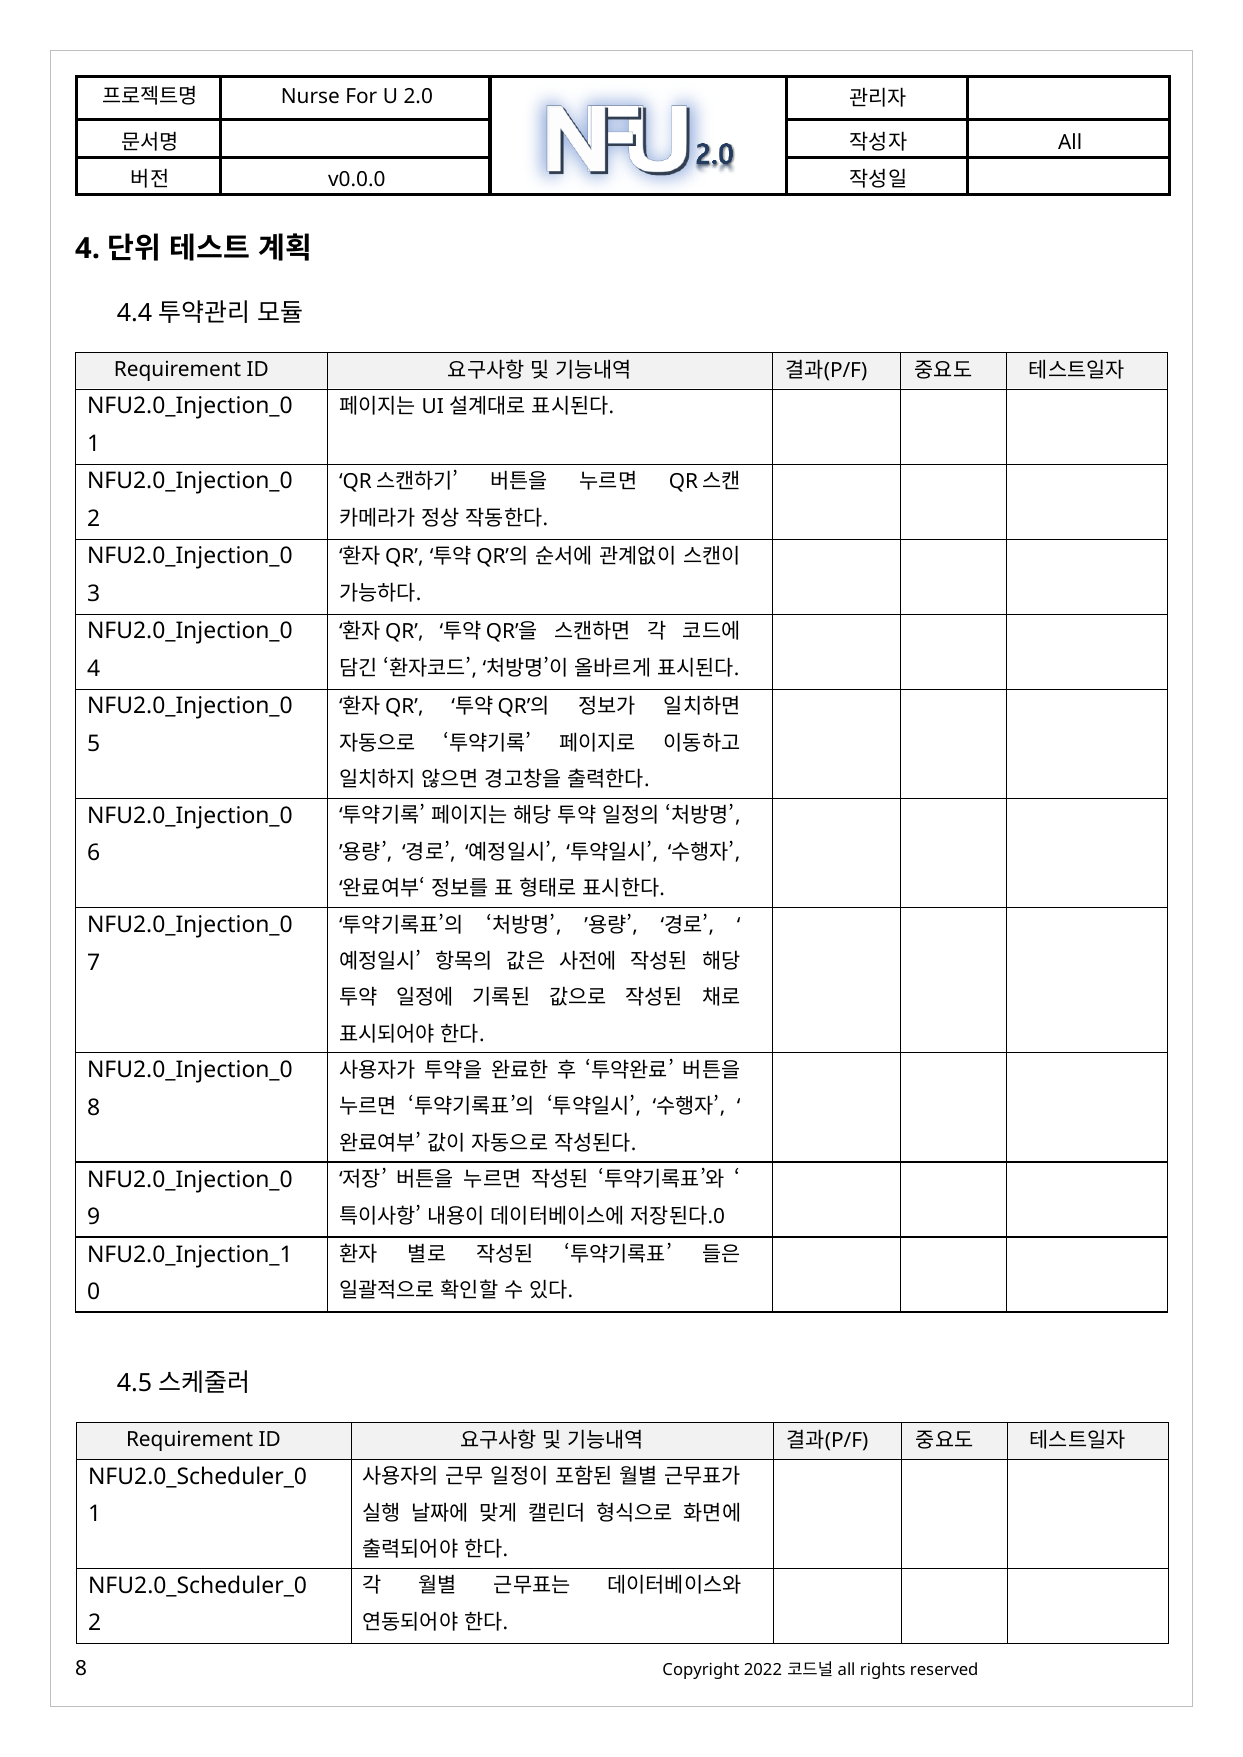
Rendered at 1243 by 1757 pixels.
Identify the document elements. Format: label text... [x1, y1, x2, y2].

text 4.5 스케줄러 [117, 1362, 1147, 1399]
table_cell NFU2.0_Injection_09 [76, 1163, 327, 1236]
table_header 결과(P/F) [774, 1423, 901, 1459]
table_cell 페이지는 UI 설계대로 표시된다. [328, 390, 772, 463]
table_cell [901, 1163, 1006, 1236]
table_cell NFU2.0_Injection_01 [76, 390, 327, 463]
table_cell 사용자의 근무 일정이 포함된 월별 근무표가 실행 날짜에 맞게 캘린더 형식으로 화면에 출력되어야 한다. [352, 1460, 773, 1568]
table_cell [1007, 799, 1167, 907]
table_cell 각 월별 근무표는 데이터베이스와 연동되어야 한다. [352, 1569, 773, 1643]
table_cell 환자 별로 작성된 ‘투약기록표’ 들은 일괄적으로 확인할 수 있다. [328, 1238, 772, 1311]
table_cell ‘환자QR’, ‘투약QR’의 순서에 관계없이 스캔이 가능하다. [328, 540, 772, 613]
table_cell ‘투약기록’ 페이지는 해당 투약 일정의 ‘처방명’, ’용량’, ‘경로’, ‘예정일시’, ‘투약일시’, ‘수행자’, ‘완료여부‘ 정보를 표 형태로 표시한다. [328, 799, 772, 907]
table_cell 사용자가 투약을 완료한 후 ‘투약완료’ 버튼을 누르면 ‘투약기록표’의 ‘투약일시’, ‘수행자’, ‘완료여부’ 값이 자동으로 작성된다. [328, 1053, 772, 1161]
table_cell NFU2.0_Scheduler_01 [77, 1460, 351, 1568]
picture [521, 196, 755, 203]
table_cell [901, 799, 1006, 907]
table_cell [773, 540, 900, 613]
table_cell [1007, 540, 1167, 613]
table_cell ‘투약기록표’의 ‘처방명’, ’용량’, ‘경로’, ‘예정일시’ 항목의 값은 사전에 작성된 해당 투약 일정에 기록된 값으로 작성된 채로 표시되어야 한다. [328, 908, 772, 1052]
table_header Requirement ID [76, 353, 327, 388]
table_cell [901, 690, 1006, 798]
table_cell [774, 1460, 901, 1568]
table_header 요구사항 및 기능내역 [352, 1423, 773, 1459]
table_cell NFU2.0_Injection_07 [76, 908, 327, 1052]
table_cell NFU2.0_Injection_08 [76, 1053, 327, 1161]
text 4. 단위 테스트 계획 [75, 225, 1168, 267]
table_cell NFU2.0_Injection_03 [76, 540, 327, 613]
table_cell [773, 690, 900, 798]
table_header Requirement ID [77, 1423, 351, 1459]
table_cell [773, 465, 900, 538]
table_header 중요도 [901, 353, 1006, 388]
table_cell [773, 1238, 900, 1311]
table_header 테스트일자 [1008, 1423, 1168, 1459]
table_cell NFU2.0_Injection_02 [76, 465, 327, 538]
table_cell [1007, 465, 1167, 538]
table_cell [774, 1569, 901, 1643]
table_cell [773, 390, 900, 463]
table_cell [773, 908, 900, 1052]
table_cell ‘저장’ 버튼을 누르면 작성된 ‘투약기록표’와 ‘특이사항’ 내용이 데이터베이스에 저장된다.0 [328, 1163, 772, 1236]
table_cell [901, 390, 1006, 463]
table_cell [1008, 1460, 1168, 1568]
table_cell [901, 465, 1006, 538]
table_cell [1007, 1053, 1167, 1161]
table_cell [901, 908, 1006, 1052]
table_header 결과(P/F) [773, 353, 900, 388]
table_header 중요도 [902, 1423, 1007, 1459]
table_header 테스트일자 [1007, 353, 1167, 388]
table_cell [1007, 1238, 1167, 1311]
table_cell [1007, 690, 1167, 798]
table_header 요구사항 및 기능내역 [328, 353, 772, 388]
table_cell [773, 1163, 900, 1236]
table_cell NFU2.0_Injection_10 [76, 1238, 327, 1311]
table_cell [902, 1569, 1007, 1643]
table_cell NFU2.0_Injection_06 [76, 799, 327, 907]
table_cell ‘QR스캔하기’ 버튼을 누르면 QR스캔 카메라가 정상 작동한다. [328, 465, 772, 538]
table_cell ‘환자QR’, ‘투약QR’의 정보가 일치하면 자동으로 ‘투약기록’ 페이지로 이동하고 일치하지 않으면 경고창을 출력한다. [328, 690, 772, 798]
text 4.4 투약관리 모듈 [117, 292, 1147, 328]
table_cell [1008, 1569, 1168, 1643]
table_cell [901, 1053, 1006, 1161]
table_cell [902, 1460, 1007, 1568]
table_cell [1007, 615, 1167, 688]
table_cell [773, 615, 900, 688]
table_cell NFU2.0_Injection_04 [76, 615, 327, 688]
table_cell [773, 799, 900, 907]
table_cell [1007, 390, 1167, 463]
picture [521, 82, 755, 193]
table_cell [901, 1238, 1006, 1311]
table_cell [1007, 908, 1167, 1052]
table_cell [773, 1053, 900, 1161]
table_cell [901, 615, 1006, 688]
table_cell NFU2.0_Scheduler_02 [77, 1569, 351, 1643]
table_cell NFU2.0_Injection_05 [76, 690, 327, 798]
table_cell ‘환자QR’, ‘투약QR’을 스캔하면 각 코드에 담긴 ‘환자코드’, ‘처방명’이 올바르게 표시된다. [328, 615, 772, 688]
table_cell [901, 540, 1006, 613]
table_cell [1007, 1163, 1167, 1236]
